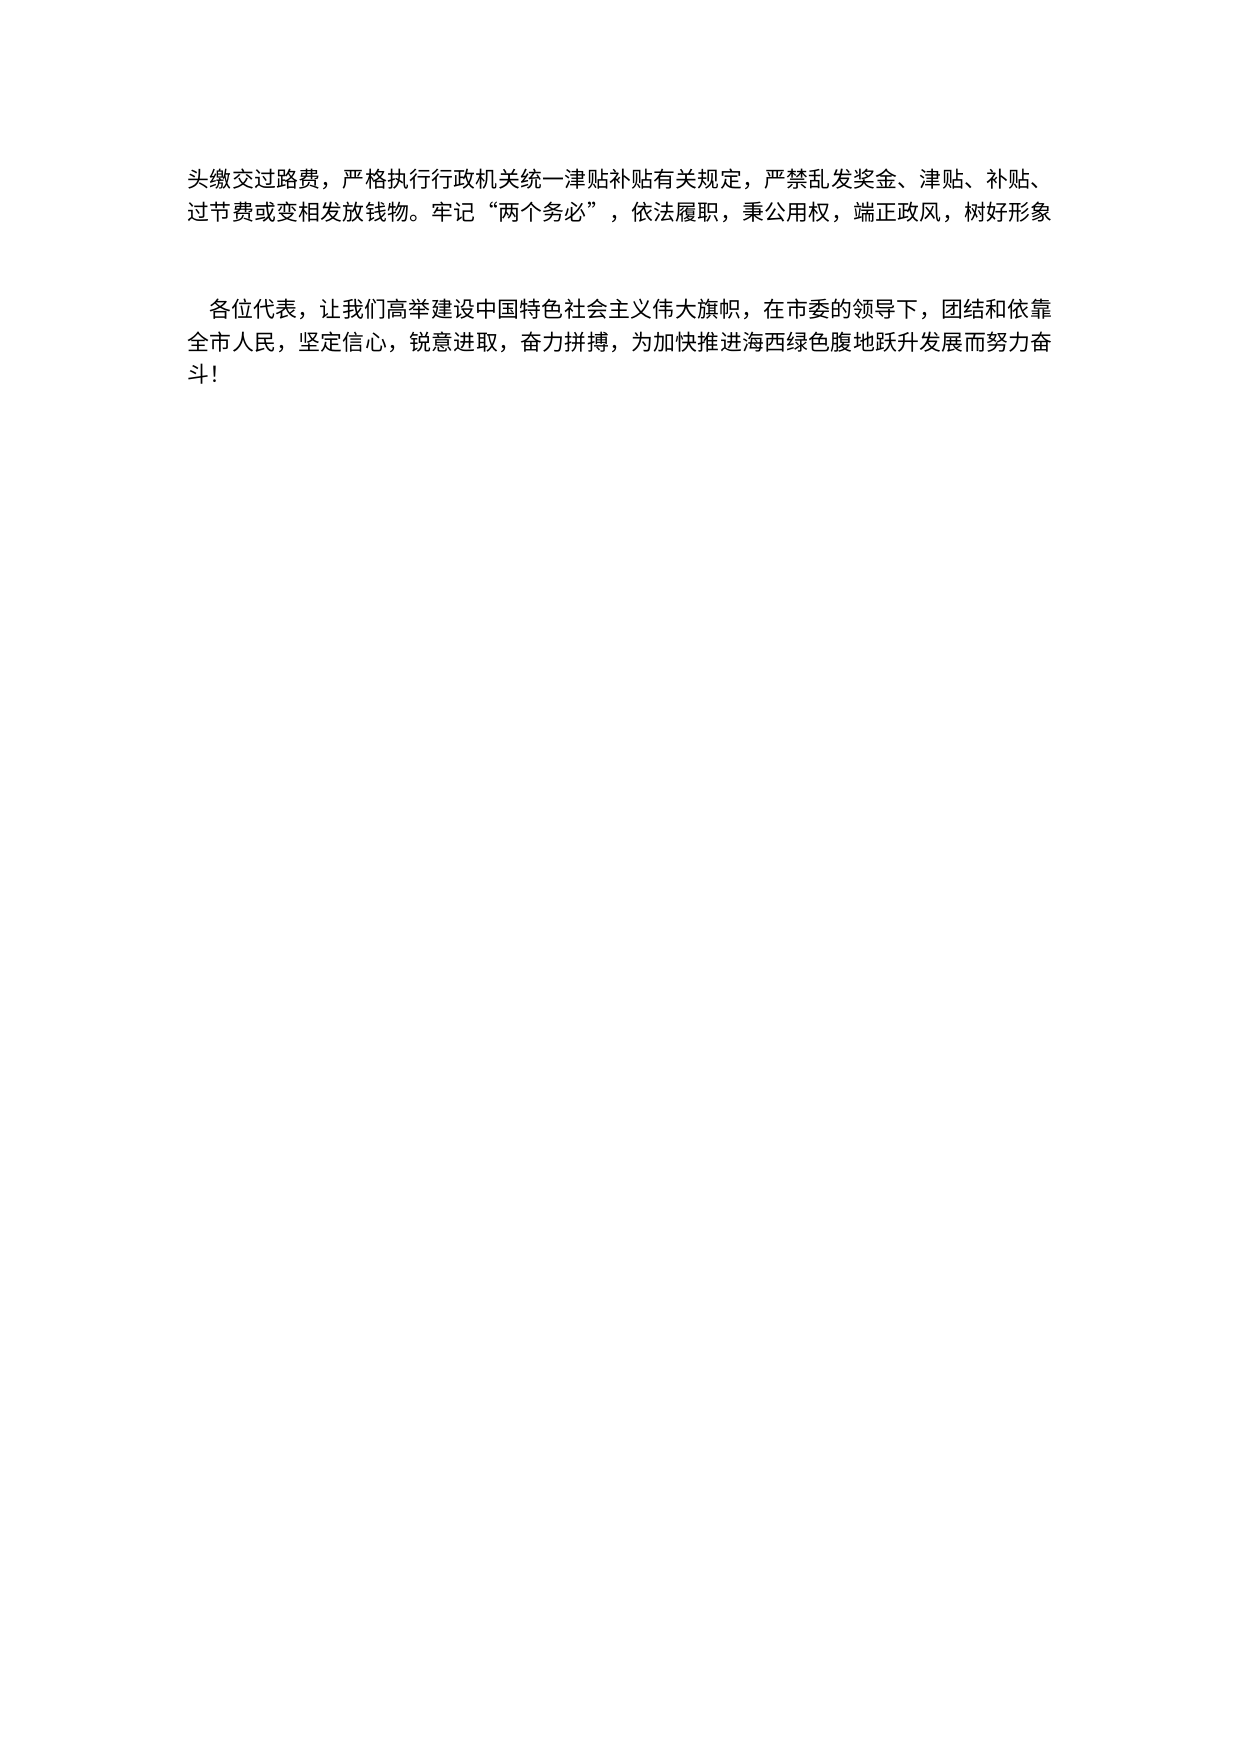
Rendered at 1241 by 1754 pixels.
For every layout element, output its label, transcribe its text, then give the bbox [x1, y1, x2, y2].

text 各位代表，让我们高举建设中国特色社会主义伟大旗帜，在市委的领导下，团结和依靠全市人民，坚定信心，锐意进取，奋力拼搏，为加快推进海西绿色腹地跃升发展而努力奋斗！ [187, 292, 1053, 389]
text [187, 162, 1053, 259]
